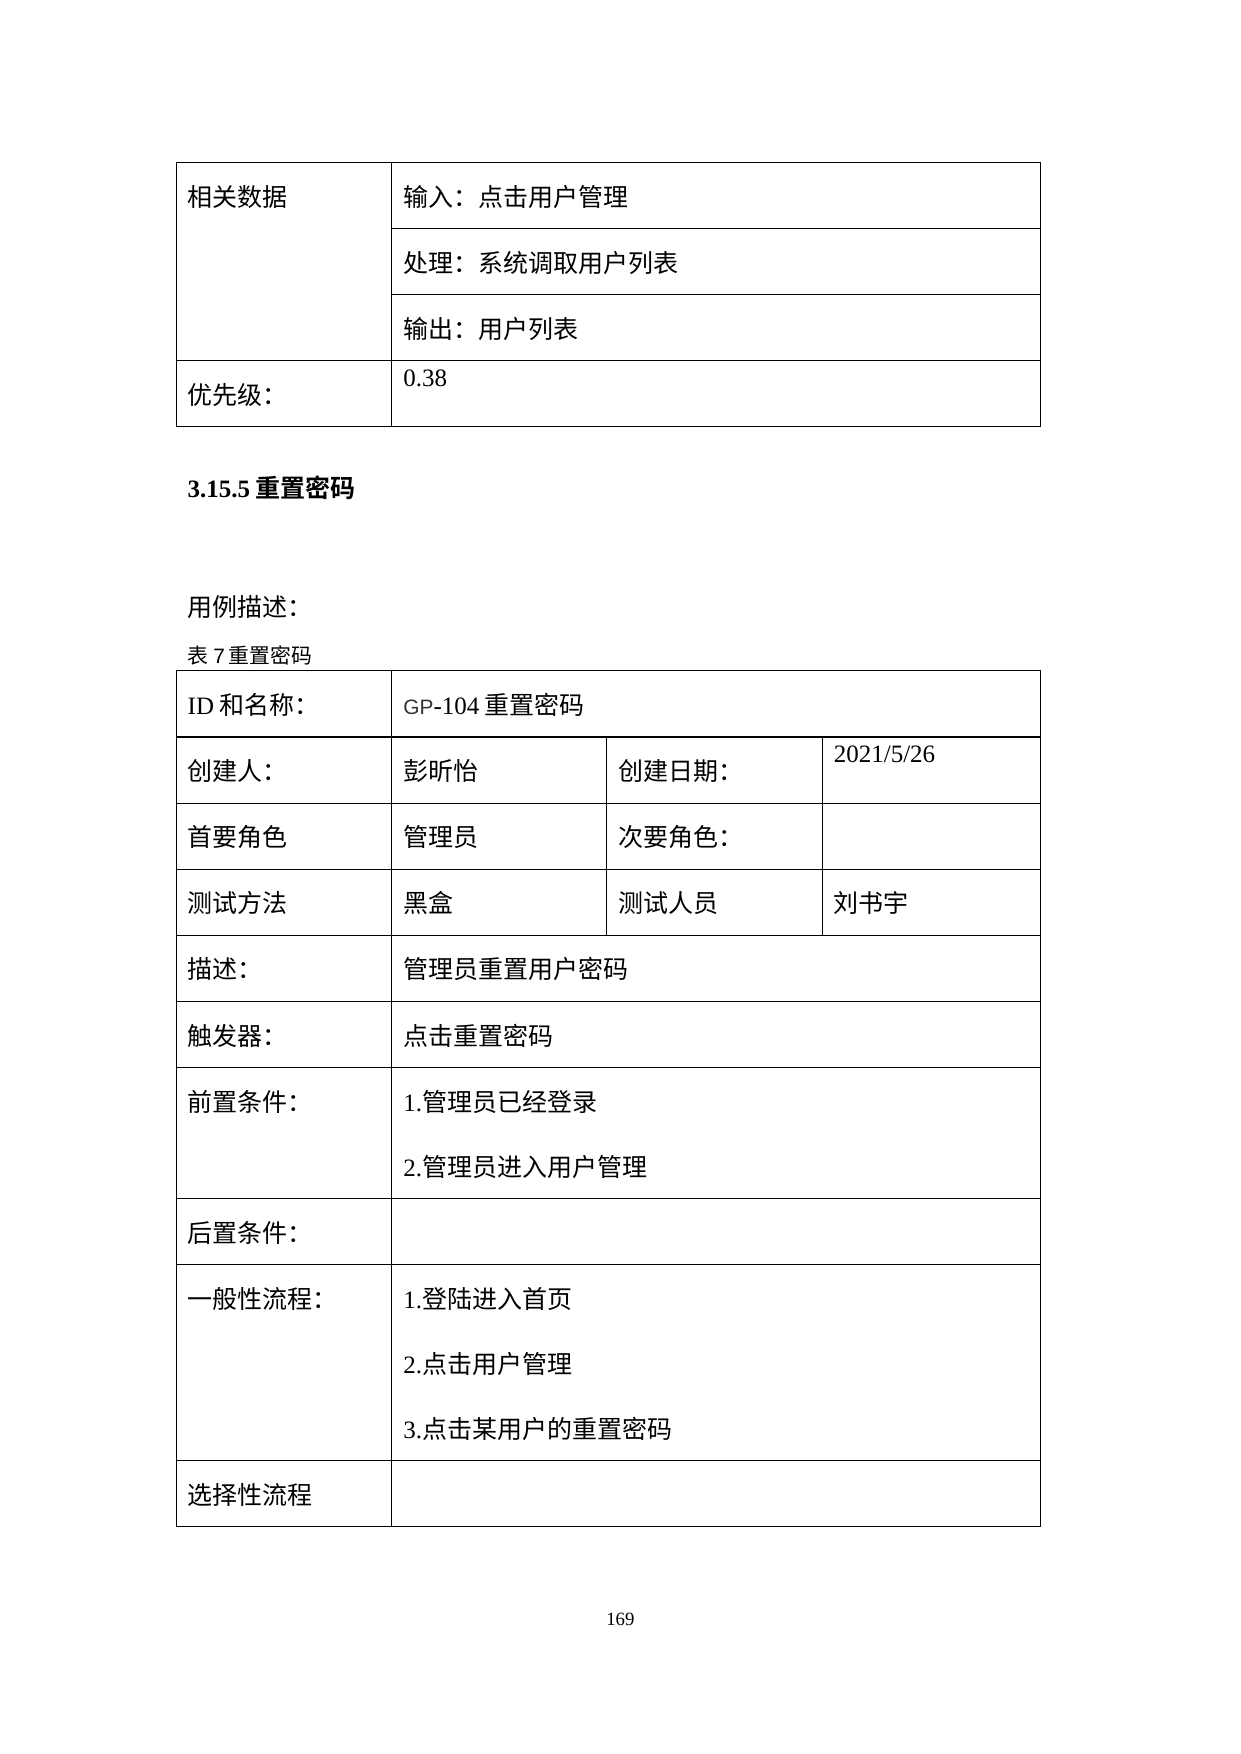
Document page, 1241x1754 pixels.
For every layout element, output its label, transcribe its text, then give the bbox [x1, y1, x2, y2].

text 用例描述： [187, 573, 1053, 638]
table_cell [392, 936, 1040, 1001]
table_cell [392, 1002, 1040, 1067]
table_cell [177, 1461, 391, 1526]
subtitle 3.15.5重置密码 [187, 454, 1053, 519]
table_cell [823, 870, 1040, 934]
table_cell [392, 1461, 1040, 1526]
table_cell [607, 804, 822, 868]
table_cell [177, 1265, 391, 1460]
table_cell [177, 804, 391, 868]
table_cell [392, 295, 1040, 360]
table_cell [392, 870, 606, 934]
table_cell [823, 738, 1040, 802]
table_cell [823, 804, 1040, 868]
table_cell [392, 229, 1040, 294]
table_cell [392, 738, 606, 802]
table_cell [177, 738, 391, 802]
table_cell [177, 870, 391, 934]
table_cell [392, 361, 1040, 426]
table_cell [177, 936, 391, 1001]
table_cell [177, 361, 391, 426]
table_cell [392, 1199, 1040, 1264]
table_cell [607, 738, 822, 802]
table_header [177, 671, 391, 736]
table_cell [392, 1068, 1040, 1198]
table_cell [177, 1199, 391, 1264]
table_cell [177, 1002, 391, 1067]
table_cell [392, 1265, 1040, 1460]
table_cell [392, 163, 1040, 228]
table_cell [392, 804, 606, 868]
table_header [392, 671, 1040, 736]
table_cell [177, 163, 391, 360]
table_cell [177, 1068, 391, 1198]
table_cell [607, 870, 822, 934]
